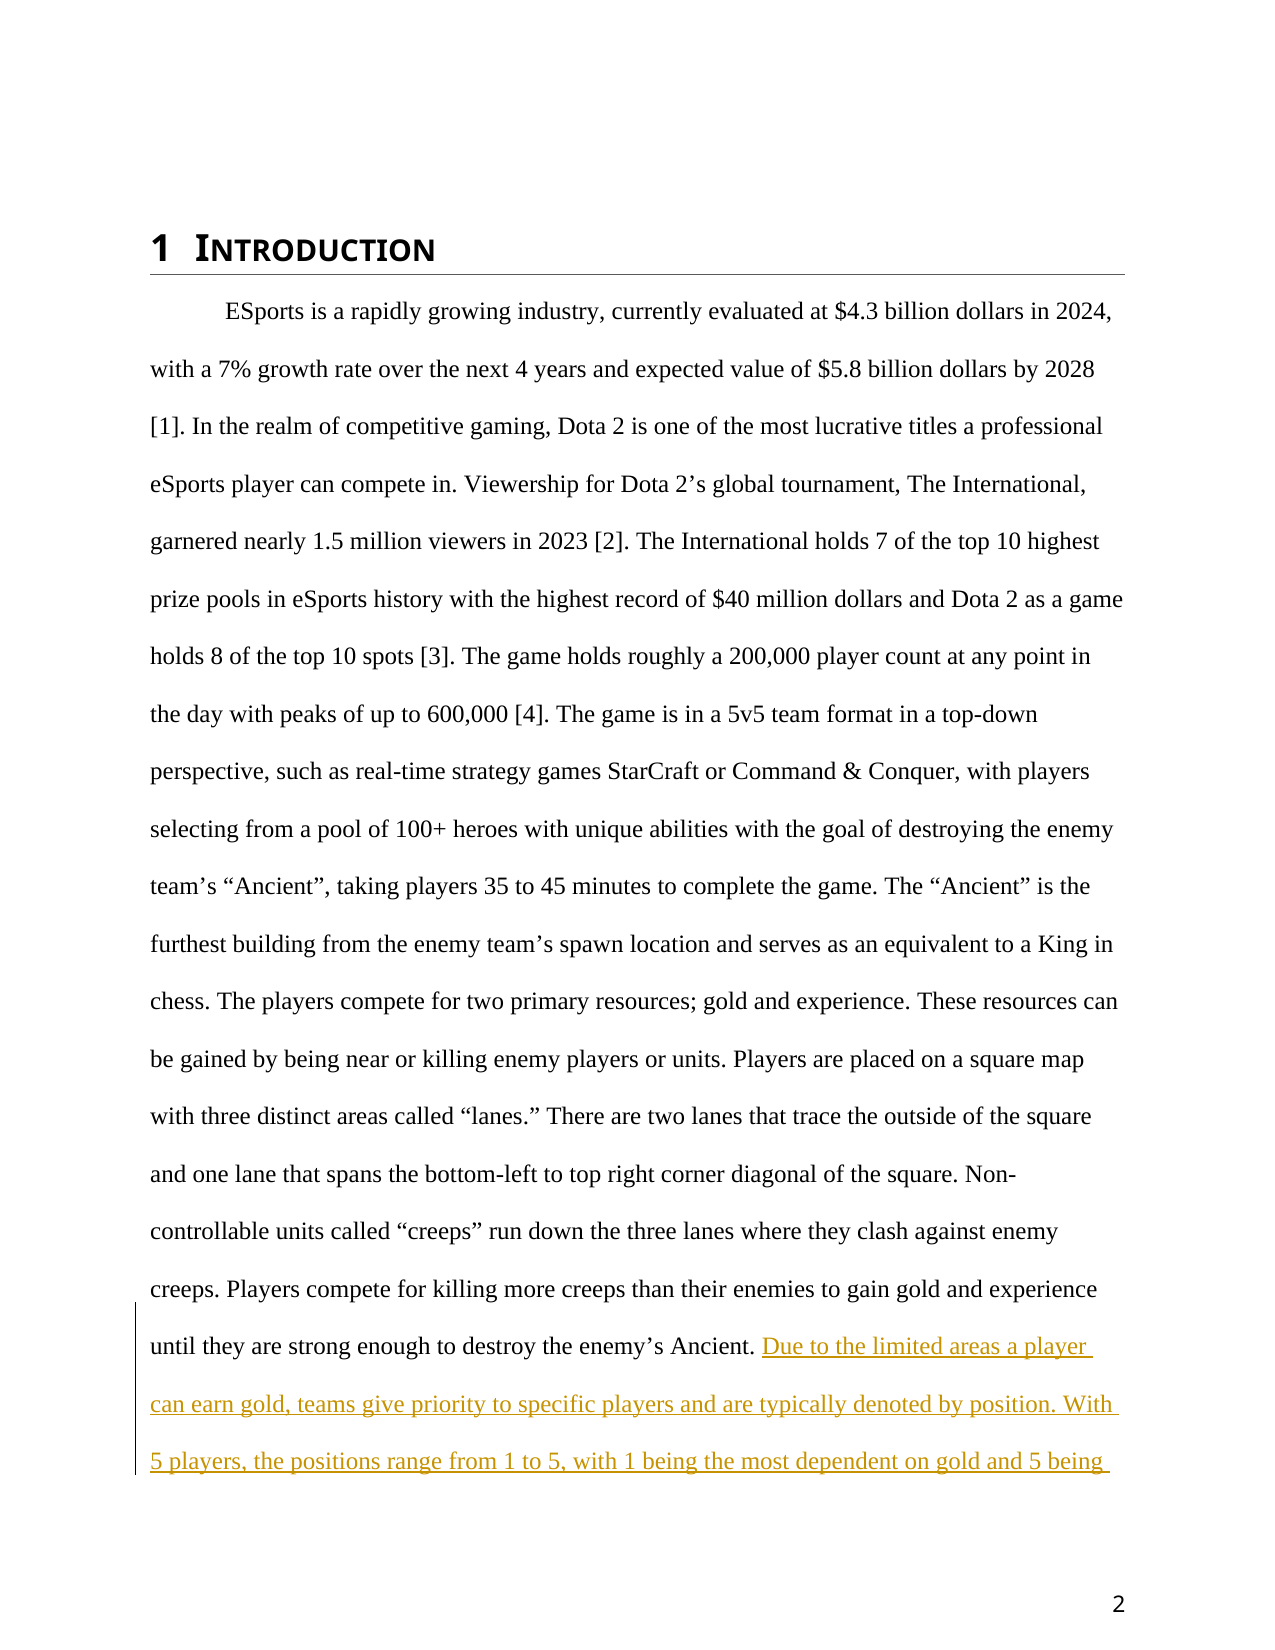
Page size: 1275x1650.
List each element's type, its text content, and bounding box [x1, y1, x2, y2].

subtitle Introduction [150, 221, 1125, 274]
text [150, 296, 1125, 1475]
